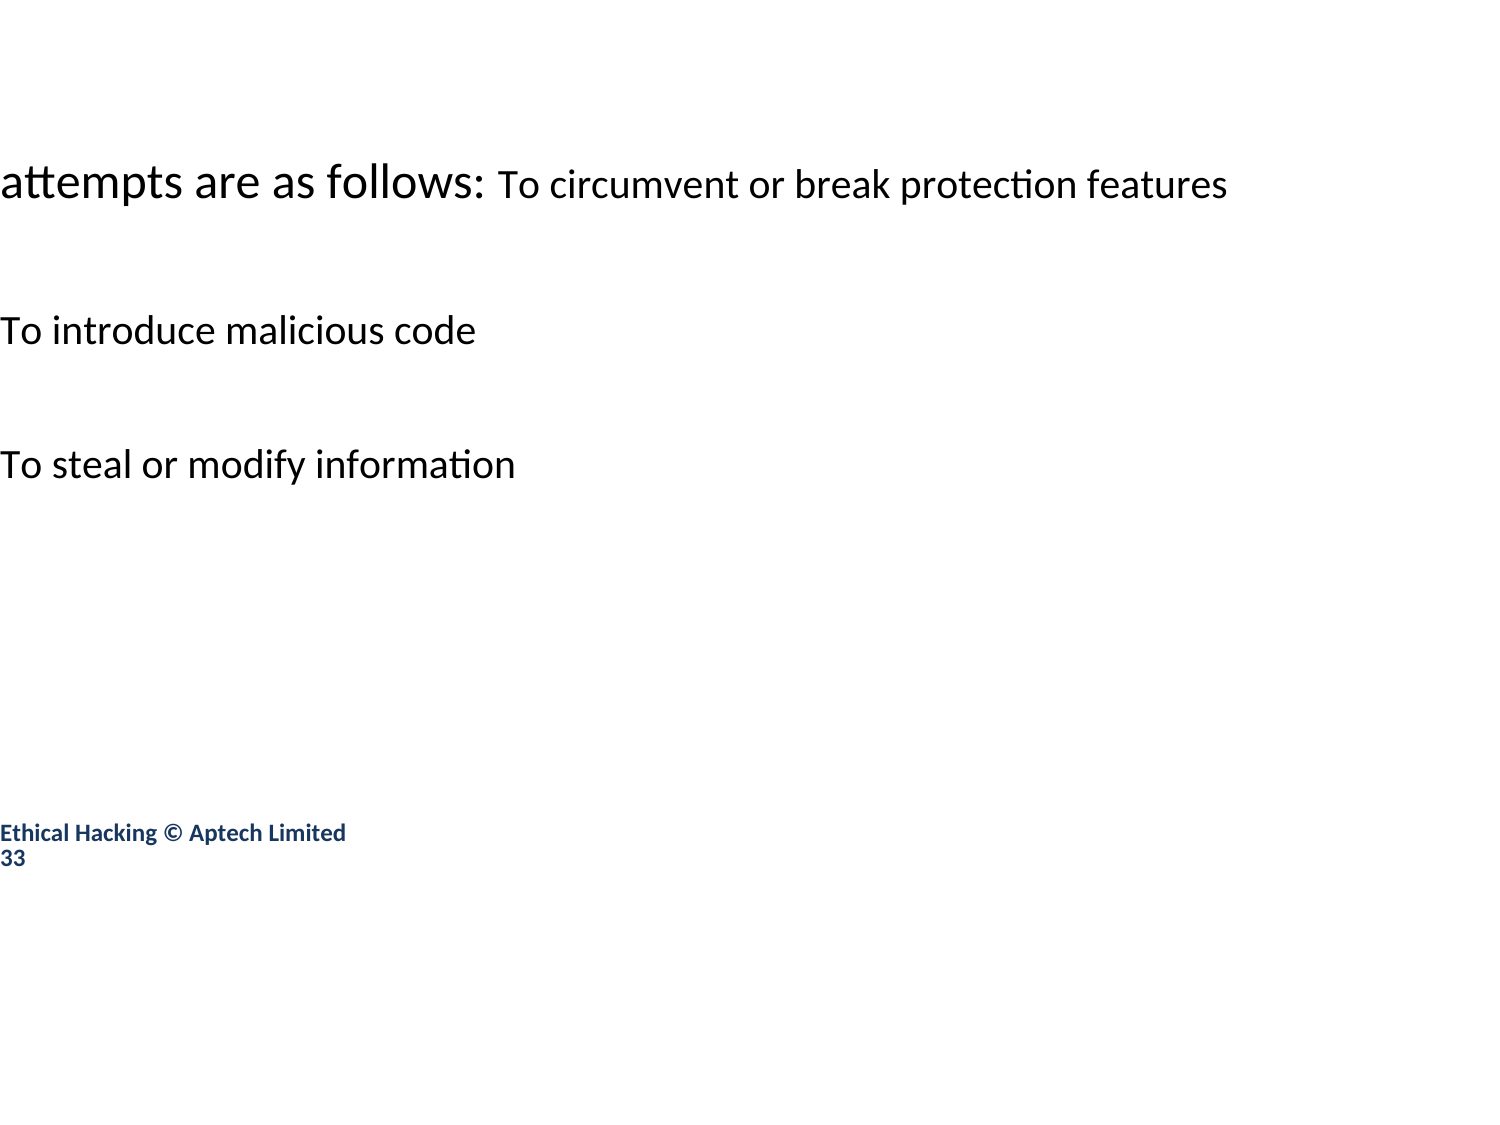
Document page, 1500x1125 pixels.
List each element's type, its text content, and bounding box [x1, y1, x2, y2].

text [0, 150, 1500, 211]
text 33 [0, 847, 1500, 872]
text To introduce malicious code [0, 311, 1500, 353]
text Ethical Hacking © Aptech Limited [0, 822, 1500, 847]
text To steal or modify information [0, 445, 1500, 486]
